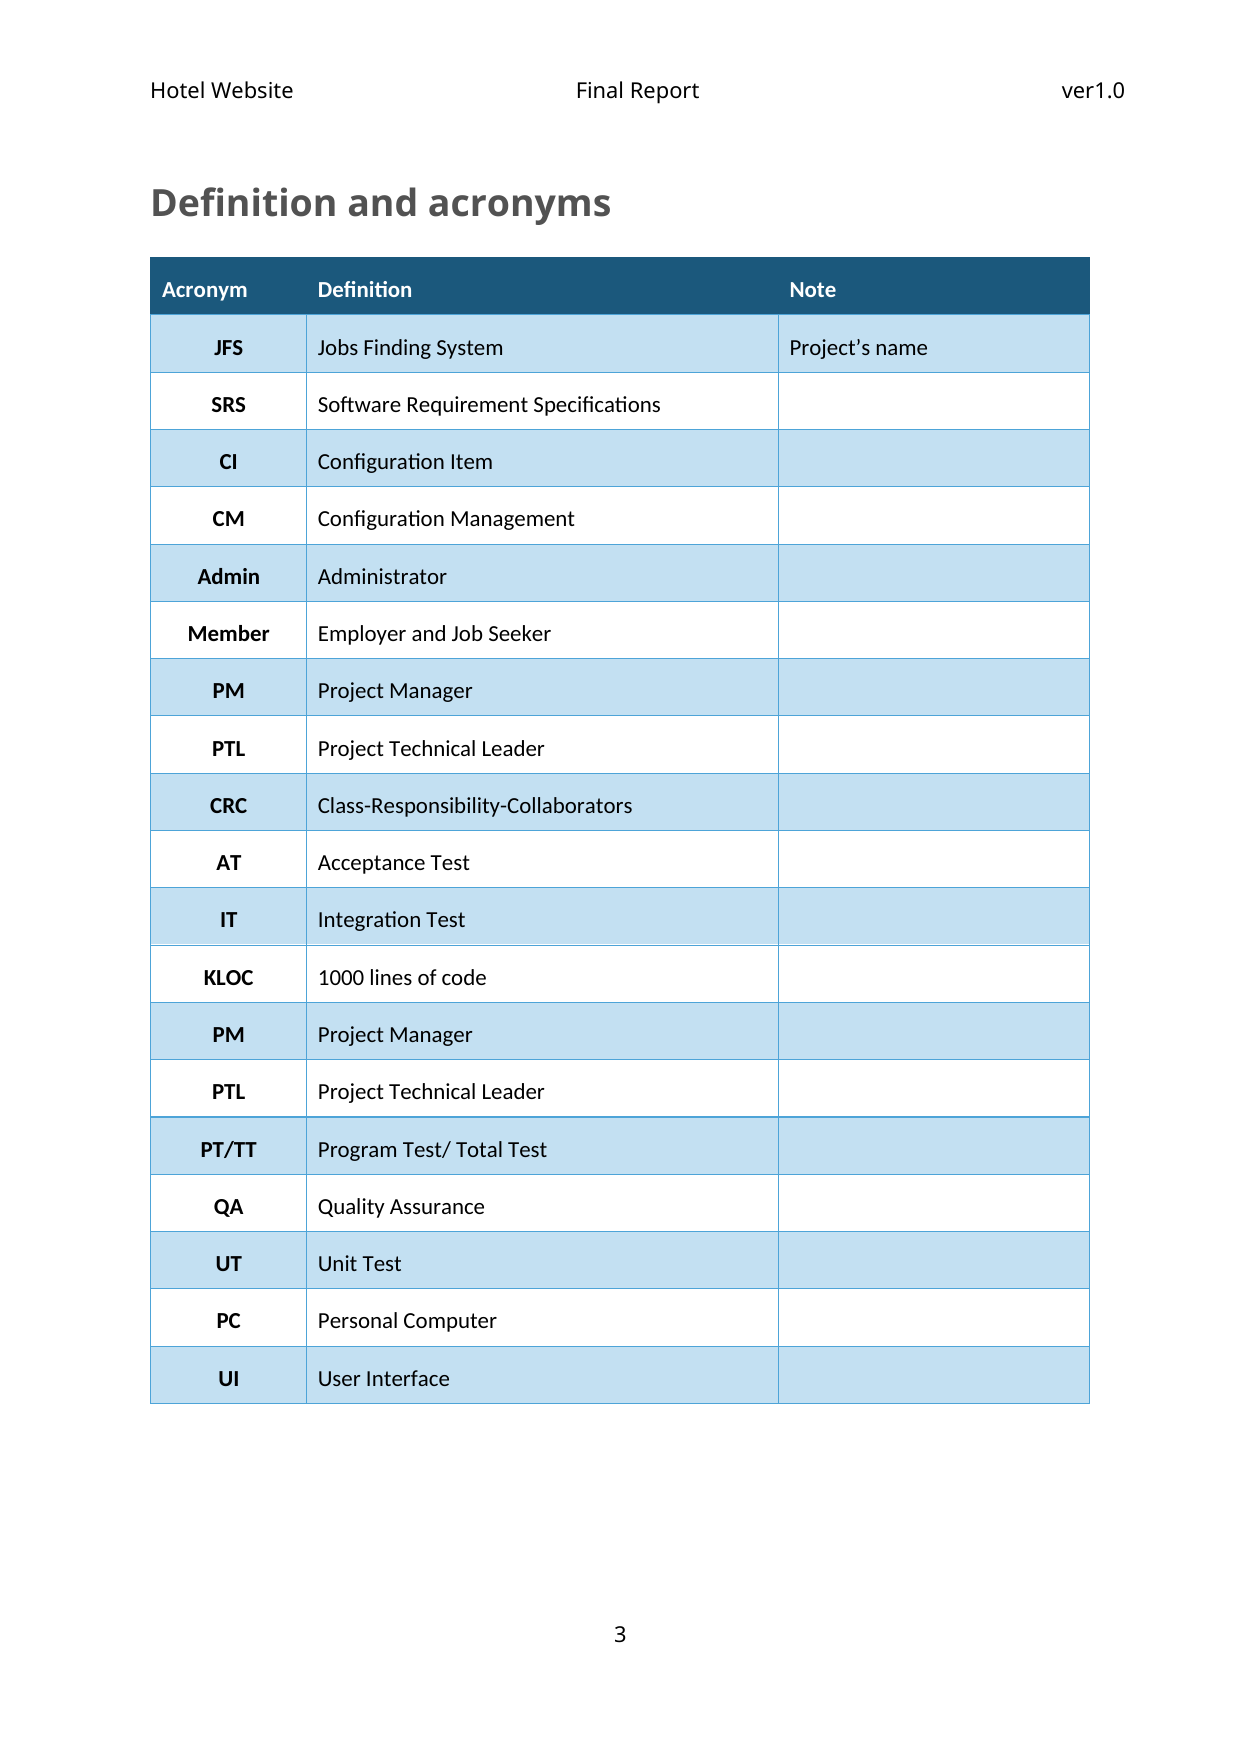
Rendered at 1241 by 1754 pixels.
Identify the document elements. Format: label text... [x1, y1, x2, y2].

table_cell PC [151, 1289, 306, 1346]
table_cell [779, 716, 1089, 773]
table_cell [779, 1347, 1089, 1403]
table_cell Jobs Finding System [307, 315, 778, 372]
table_cell KLOC [151, 946, 306, 1002]
table_cell UI [151, 1347, 306, 1403]
table_cell IT [151, 888, 306, 944]
table_cell [779, 430, 1089, 486]
table_cell Quality Assurance [307, 1175, 778, 1231]
table_cell Admin [151, 545, 306, 601]
table_cell [779, 946, 1089, 1002]
table_cell Project’s name [779, 315, 1089, 372]
table_cell CM [151, 487, 306, 543]
table_cell [779, 1175, 1089, 1231]
table_cell [779, 1118, 1089, 1174]
table_cell CRC [151, 774, 306, 830]
table_cell PTL [151, 716, 306, 773]
table_cell [779, 1289, 1089, 1346]
table_cell Project Technical Leader [307, 716, 778, 773]
table_cell PTL [151, 1060, 306, 1116]
table_cell Unit Test [307, 1232, 778, 1288]
table_header Definition [307, 258, 778, 314]
table_cell Employer and Job Seeker [307, 602, 778, 658]
table_cell Member [151, 602, 306, 658]
table_cell Personal Computer [307, 1289, 778, 1346]
table_cell JFS [151, 315, 306, 372]
table_header Note [779, 258, 1089, 314]
table_cell SRS [151, 373, 306, 429]
table_cell QA [151, 1175, 306, 1231]
table_cell AT [151, 831, 306, 887]
table_cell PM [151, 1003, 306, 1059]
table_cell [779, 659, 1089, 715]
table_cell Program Test/ Total Test [307, 1118, 778, 1174]
table_cell PM [151, 659, 306, 715]
table_cell Integration Test [307, 888, 778, 944]
table_cell PT/TT [151, 1118, 306, 1174]
table_cell [779, 774, 1089, 830]
table_header Acronym [151, 258, 306, 314]
table_cell CI [151, 430, 306, 486]
table_cell Class-Responsibility-Collaborators [307, 774, 778, 830]
table_cell [779, 831, 1089, 887]
table_cell Acceptance Test [307, 831, 778, 887]
table_cell [779, 545, 1089, 601]
table_cell Project Manager [307, 659, 778, 715]
table_cell Software Requirement Specifications [307, 373, 778, 429]
table_cell Project Technical Leader [307, 1060, 778, 1116]
table_cell [779, 602, 1089, 658]
table_cell Configuration Management [307, 487, 778, 543]
table_cell [779, 1003, 1089, 1059]
table_cell [779, 1232, 1089, 1288]
table_cell Administrator [307, 545, 778, 601]
table_cell Configuration Item [307, 430, 778, 486]
table_cell [779, 888, 1089, 944]
text Definition and acronyms [150, 164, 1090, 239]
table_cell User Interface [307, 1347, 778, 1403]
table_cell UT [151, 1232, 306, 1288]
table_cell Project Manager [307, 1003, 778, 1059]
table_cell 1000 lines of code [307, 946, 778, 1002]
table_cell [779, 373, 1089, 429]
table_cell [779, 487, 1089, 543]
table_cell [779, 1060, 1089, 1116]
